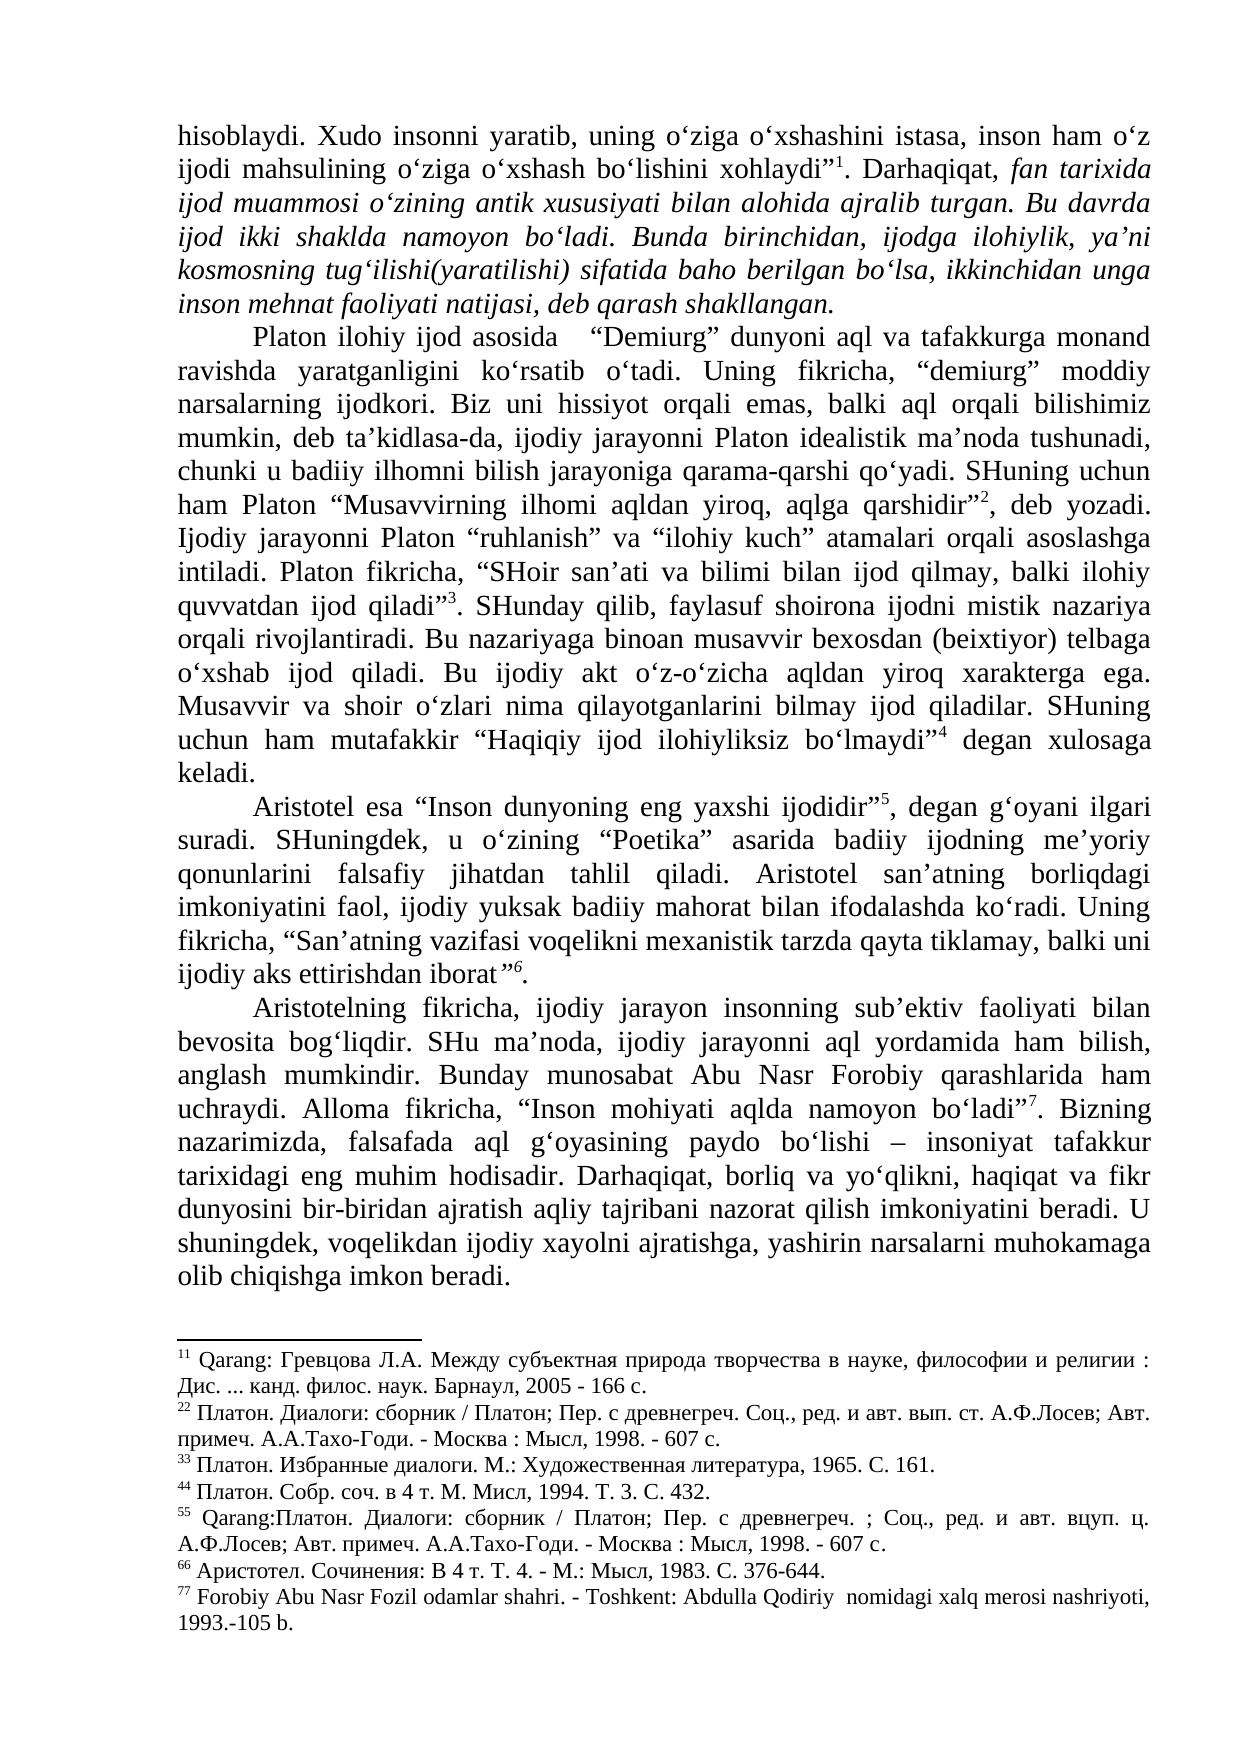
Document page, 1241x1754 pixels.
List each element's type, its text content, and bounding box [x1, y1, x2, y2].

text Aristotelning fikricha, ijodiy jarayon insonning sub’ektiv faoliyati bilan bevosita bog‘liqdir. SHu ma’noda, ijodiy jarayonni aql yordamida ham bilish, anglash mumkindir. Bunday munosabat Abu Nasr Forobiy qarashlarida ham uchraydi. Alloma fikricha, “Inson mohiyati aqlda namoyon bo‘ladi”7. Bizning nazarimizda, falsafada aql g‘oyasining paydo bo‘lishi – insoniyat tafakkur tarixidagi eng muhim hodisadir. Darhaqiqat, borliq va yo‘qlikni, haqiqat va fikr dunyosini bir-biridan ajratish aqliy tajribani nazorat qilish imkoniyatini beradi. U shuningdek, voqelikdan ijodiy xayolni ajratishga, yashirin narsalarni muhokamaga olib chiqishga imkon beradi. [177, 990, 1152, 1292]
text Platon ilohiy ijod asosida “Demiurg” dunyoni aql va tafakkurga monand ravishda yaratganligini ko‘rsatib o‘tadi. Uning fikricha, “demiurg” moddiy narsalarning ijodkori. Biz uni hissiyot orqali emas, balki aql orqali bilishimiz mumkin, deb ta’kidlasa-da, ijodiy jarayonni Platon idealistik ma’noda tushunadi, chunki u badiiy ilhomni bilish jarayoniga qarama-qarshi qo‘yadi. SHuning uchun ham Platon “Musavvirning ilhomi aqldan yiroq, aqlga qarshidir”2, deb yozadi. Ijodiy jarayonni Platon “ruhlanish” va “ilohiy kuch” atamalari orqali asoslashga intiladi. Platon fikricha, “SHoir san’ati va bilimi bilan ijod qilmay, balki ilohiy quvvatdan ijod qiladi”3. SHunday qilib, faylasuf shoirona ijodni mistik nazariya orqali rivojlantiradi. Bu nazariyaga binoan musavvir bexosdan (beixtiyor) telbaga o‘xshab ijod qiladi. Bu ijodiy akt o‘z-o‘zicha aqldan yiroq xarakterga ega. Musavvir va shoir o‘zlari nima qilayotganlarini bilmay ijod qiladilar. SHuning uchun ham mutafakkir “Haqiqiy ijod ilohiyliksiz bo‘lmaydi”4 degan xulosaga keladi. [177, 319, 1152, 789]
text Aristotel esa “Inson dunyoning eng yaxshi ijodidir”5, degan g‘oyani ilgari suradi. SHuningdek, u o‘zining “Poetika” asarida badiiy ijodning me’yoriy qonunlarini falsafiy jihatdan tahlil qiladi. Aristotel san’atning borliqdagi imkoniyatini faol, ijodiy yuksak badiiy mahorat bilan ifodalashda ko‘radi. Uning fikricha, “San’atning vazifasi voqelikni mexanistik tarzda qayta tiklamay, balki uni ijodiy aks ettirishdan iborat”6. [177, 789, 1152, 990]
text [177, 118, 1152, 319]
